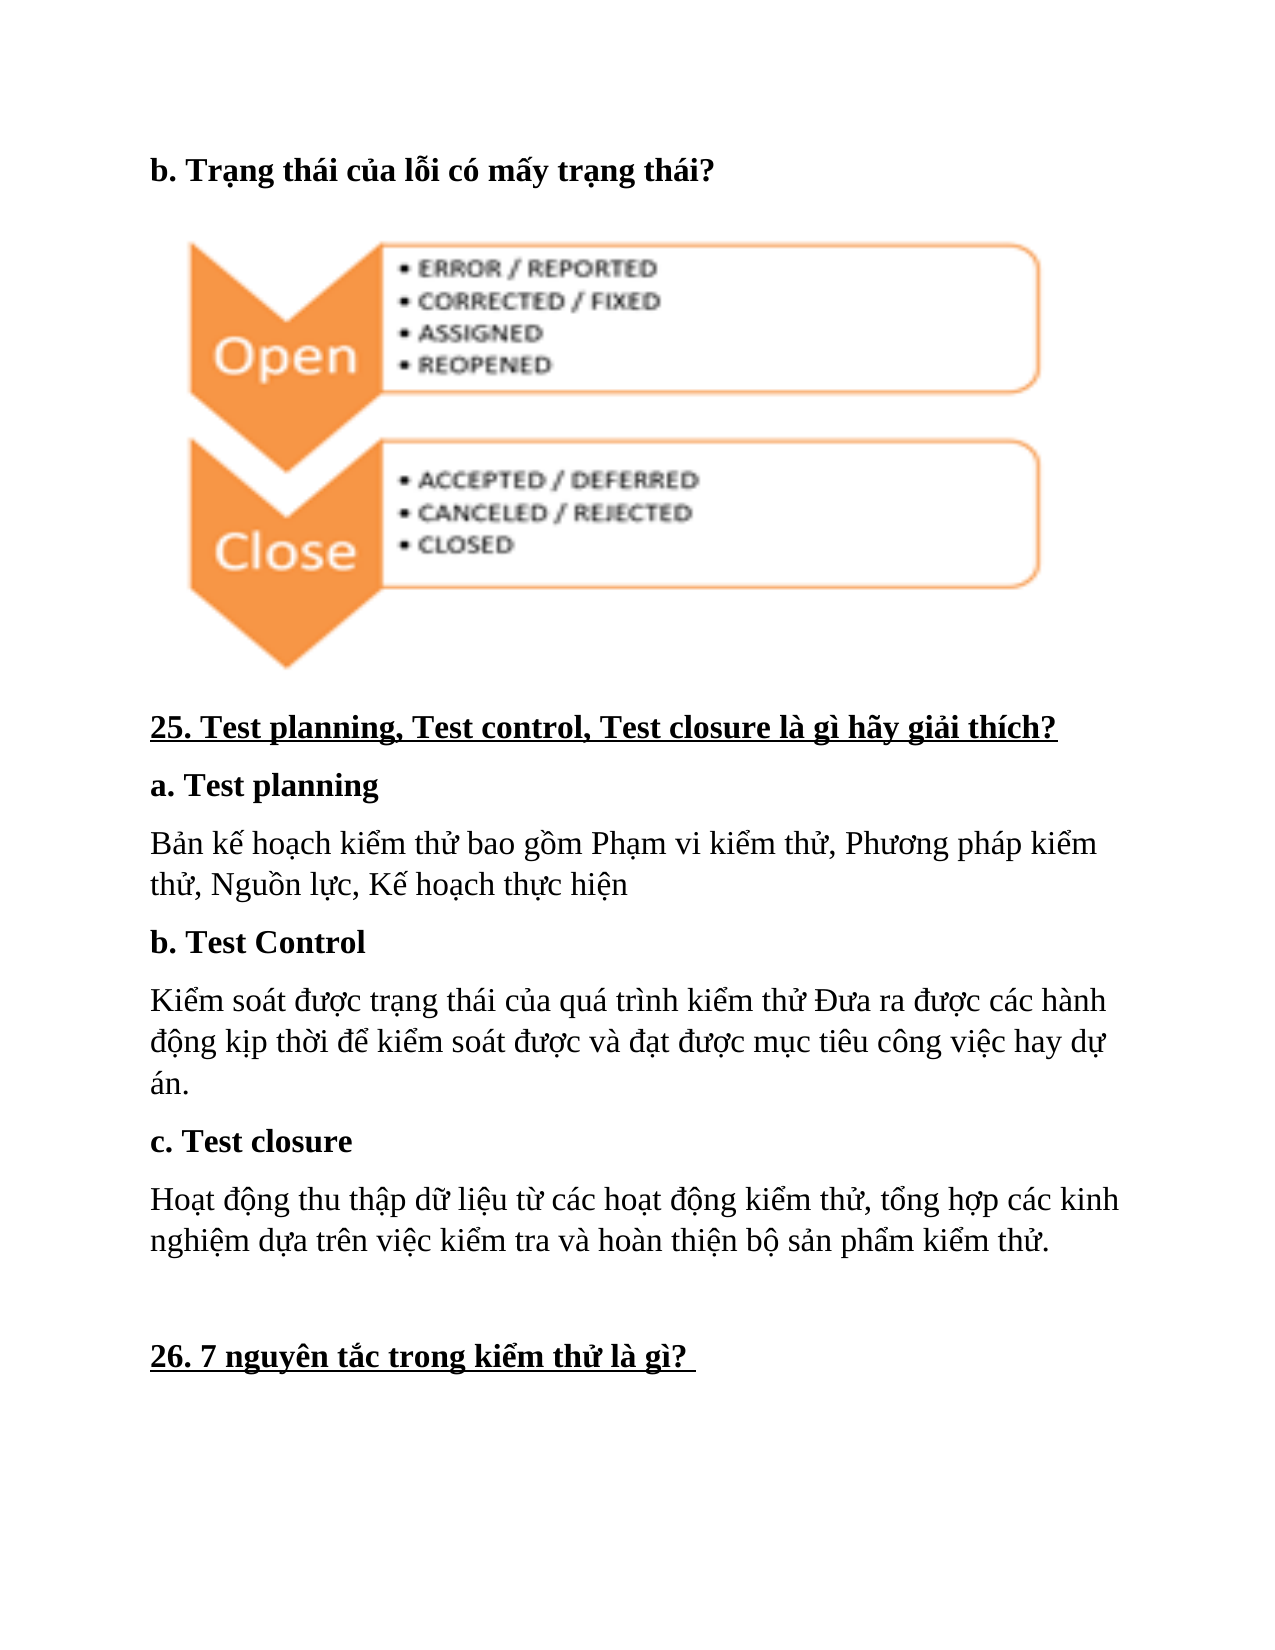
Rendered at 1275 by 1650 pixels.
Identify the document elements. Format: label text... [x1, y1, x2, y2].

text Bản kế hoạch kiểm thử bao gồm Phạm vi kiểm thử, Phương pháp kiểm thử, Nguồn lực, Kế hoạch thực hiện [150, 823, 1125, 903]
text b. Test Control [150, 922, 1125, 961]
picture [150, 208, 1052, 688]
text 26. 7 nguyên tắc trong kiểm thử là gì? [150, 1336, 1125, 1375]
text Hoạt động thu thập dữ liệu từ các hoạt động kiểm thử, tổng hợp các kinh nghiệm dựa trên việc kiểm tra và hoàn thiện bộ sản phẩm kiểm thử. [150, 1179, 1125, 1259]
text c. Test closure [150, 1121, 1125, 1159]
text a. Test planning [150, 765, 1125, 803]
text b. Trạng thái của lỗi có mấy trạng thái? [150, 150, 1125, 188]
text 25. Test planning, Test control, Test closure là gì hãy giải thích? [150, 707, 1125, 745]
text Kiểm soát được trạng thái của quá trình kiểm thử Đưa ra được các hành động kịp thời để kiểm soát được và đạt được mục tiêu công việc hay dự án. [150, 980, 1125, 1101]
